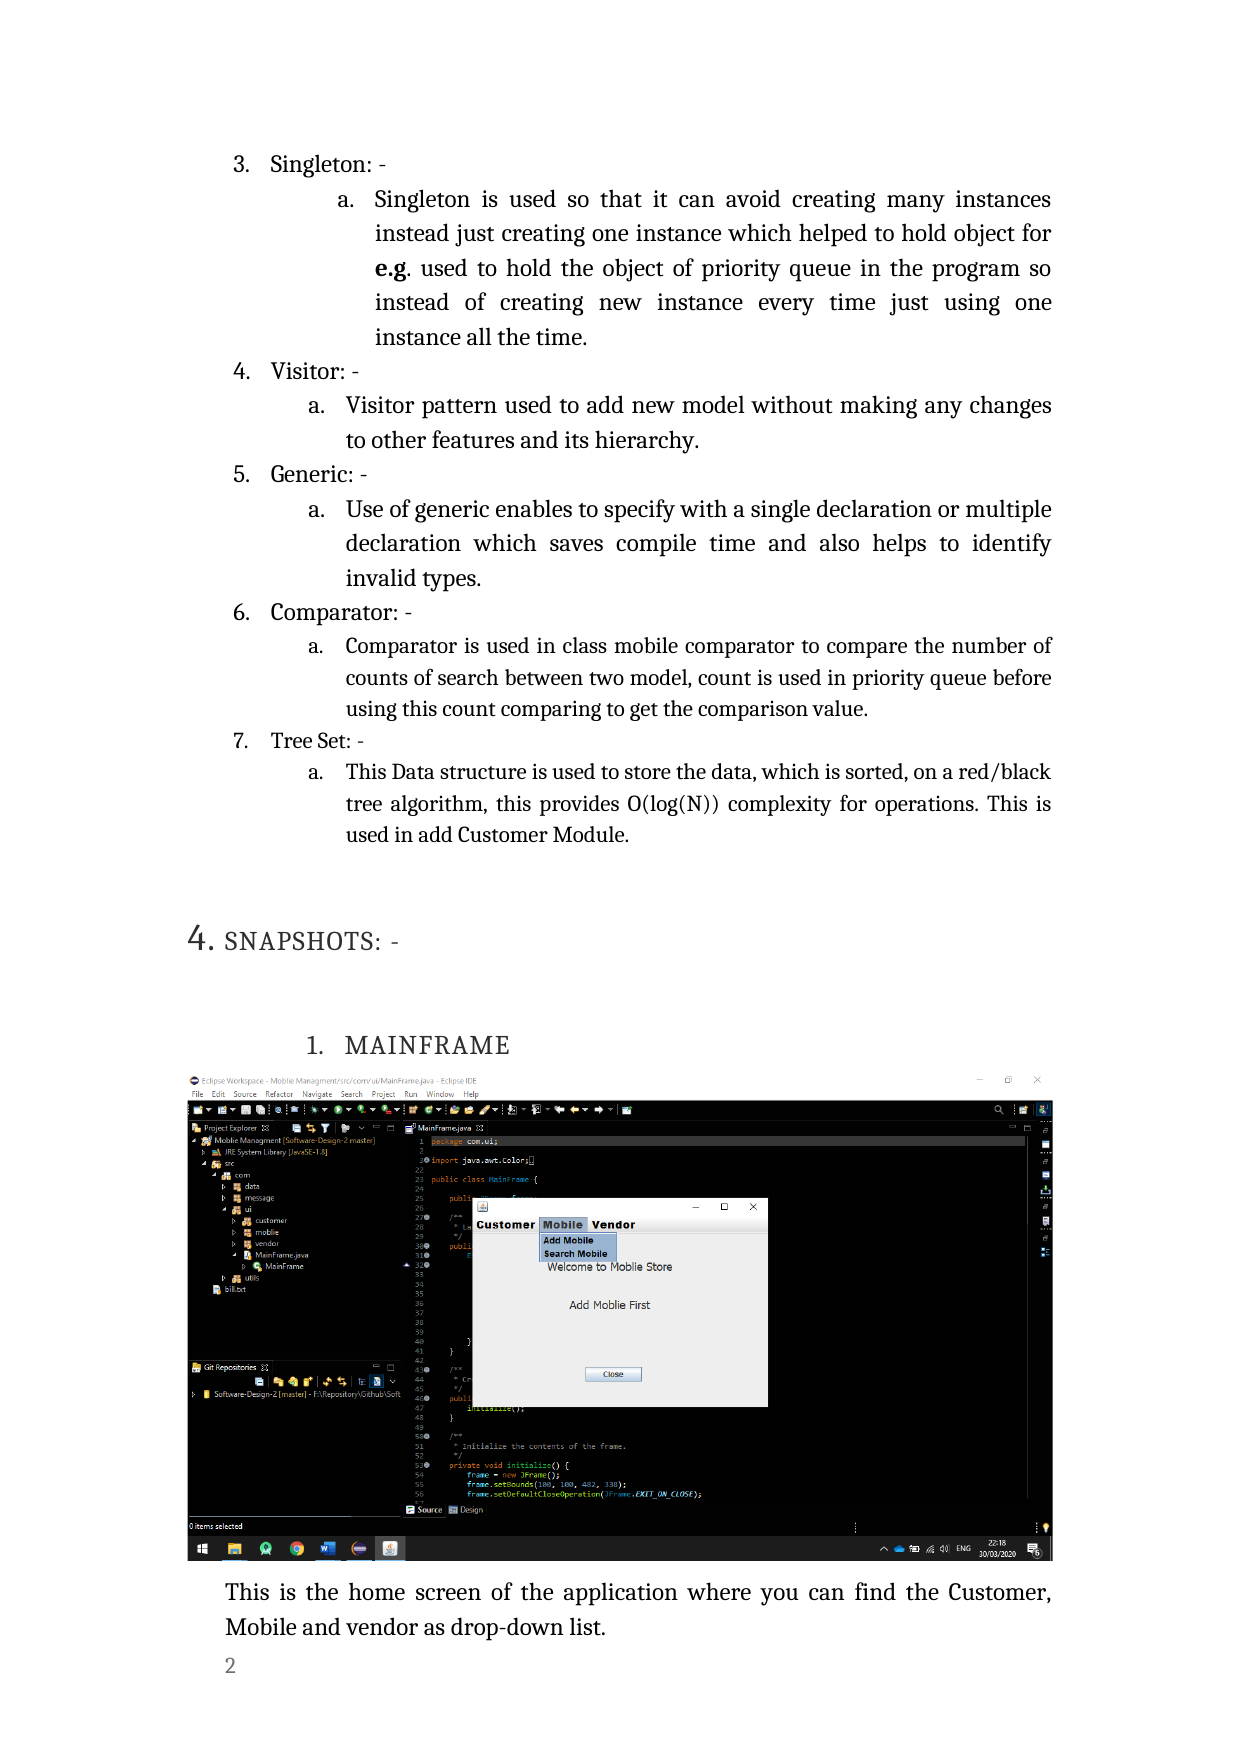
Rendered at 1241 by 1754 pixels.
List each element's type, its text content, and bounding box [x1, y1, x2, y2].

list Visitor: - [233, 357, 1053, 386]
list Comparator is used in class mobile comparator to compare the number of counts of search between two model, count is used in priority queue before using this count comparing to get the comparison value. [308, 633, 1053, 722]
list Comparator: - [233, 598, 1053, 627]
picture [187, 1073, 1053, 1561]
list This Data structure is used to store the data, which is sorted, on a red/black tree algorithm, this provides O(log(N)) complexity for operations. This is used in add Customer Module. [308, 759, 1053, 848]
subtitle Mainframe [307, 1030, 1053, 1061]
list Generic: - [233, 460, 1053, 489]
list Singleton is used so that it can avoid creating many instances instead just creating one instance which helped to hold object for e.g. used to hold the object of priority queue in the program so instead of creating new instance every time just using one instance all the time. [337, 184, 1053, 351]
list Tree Set: - [233, 727, 1053, 754]
subtitle SnapShots: - [187, 916, 1053, 959]
list Visitor pattern used to add new model without making any changes to other features and its hierarchy. [308, 391, 1053, 454]
list Singleton: - [233, 150, 1053, 179]
list Use of generic enables to specify with a single declaration or multiple declaration which saves compile time and also helps to identify invalid types. [308, 495, 1053, 592]
text This is the home screen of the application where you can find the Customer, Mobile and vendor as drop-down list. [225, 1578, 1053, 1641]
